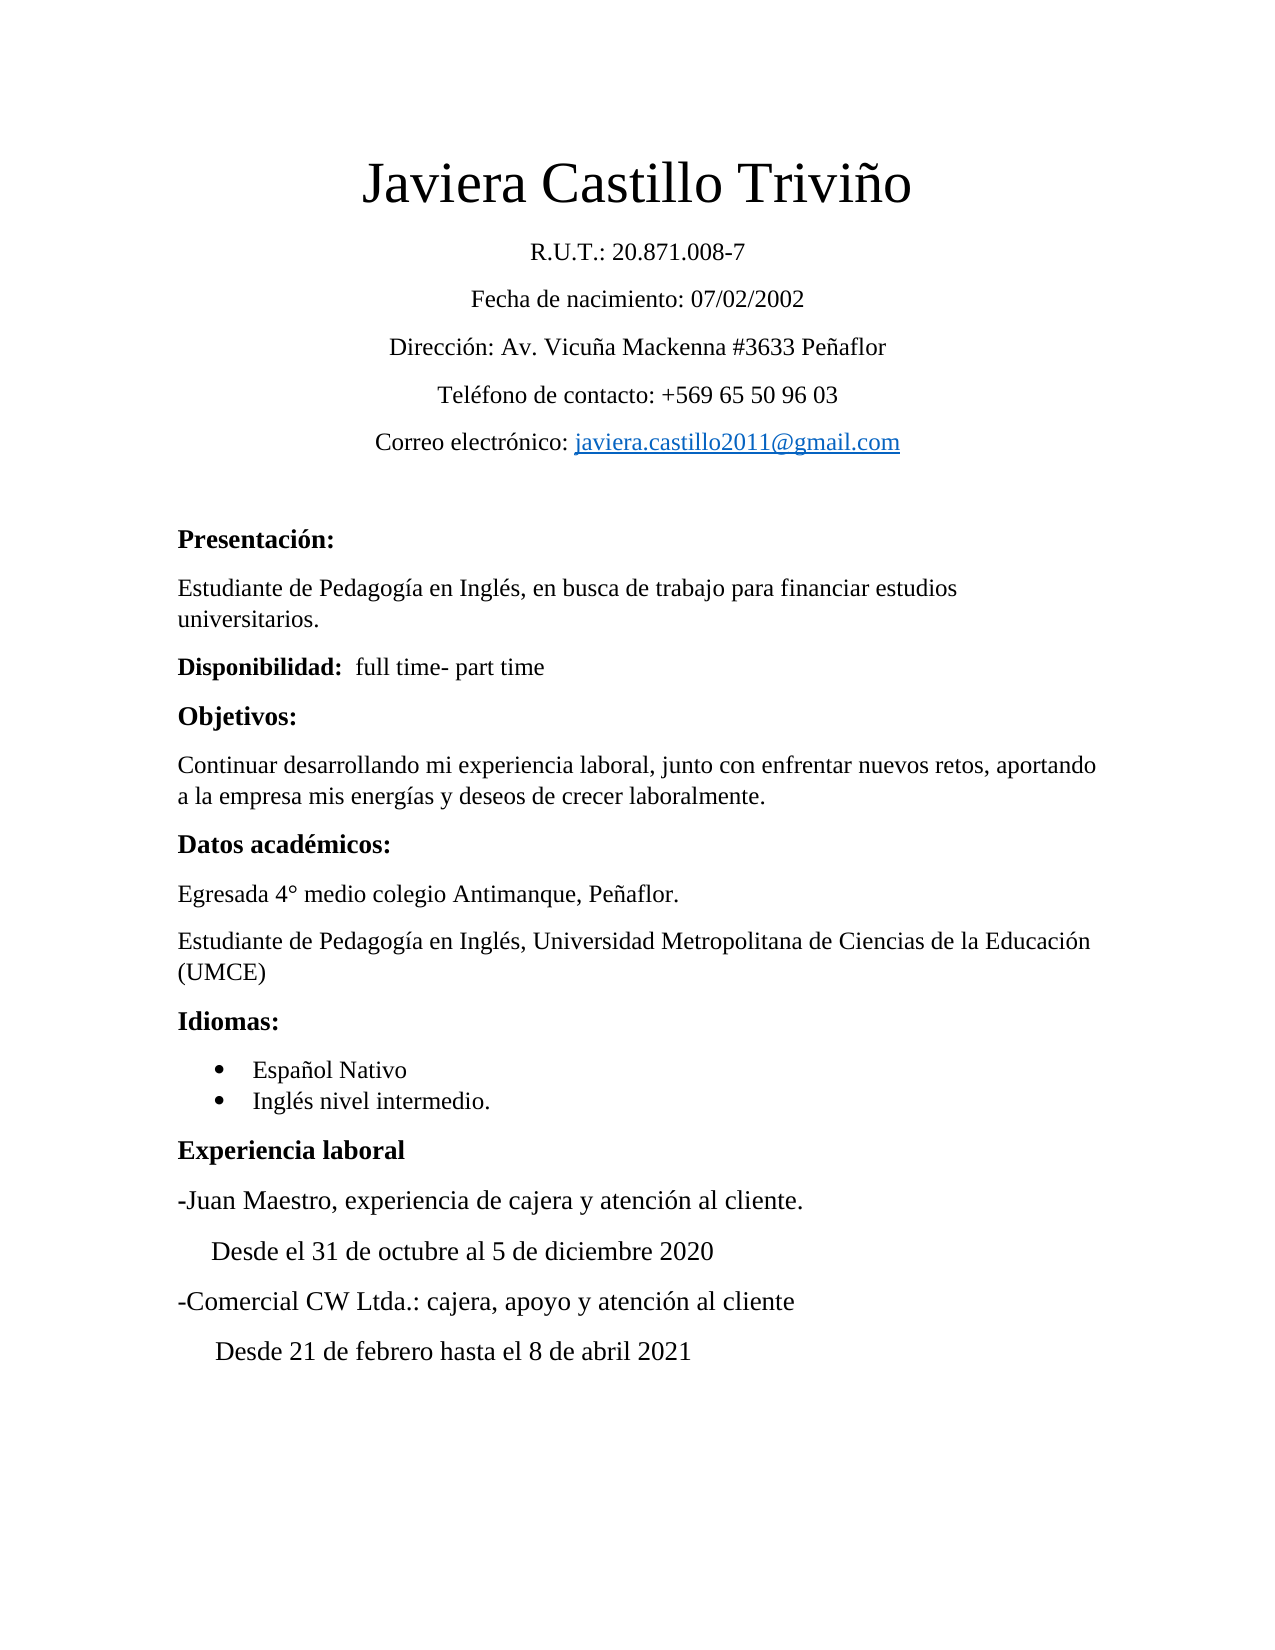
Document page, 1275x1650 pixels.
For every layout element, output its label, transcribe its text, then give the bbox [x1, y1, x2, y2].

text R.U.T.: 20.871.008-7 [177, 237, 1098, 265]
text Continuar desarrollando mi experiencia laboral, junto con enfrentar nuevos retos, aportando a la empresa mis energías y deseos de crecer laboralmente. [177, 750, 1098, 809]
text Disponibilidad: full time- part time [177, 652, 1098, 681]
text Presentación: [177, 523, 1098, 554]
text Teléfono de contacto: +569 65 50 96 03 [177, 380, 1098, 408]
text Javiera Castillo Triviño [177, 148, 1098, 215]
list Español Nativo [215, 1055, 1098, 1084]
text -Juan Maestro, experiencia de cajera y atención al cliente. [177, 1184, 1098, 1216]
text Dirección: Av. Vicuña Mackenna #3633 Peñaflor [177, 332, 1098, 361]
text Correo electrónico: javiera.castillo2011@gmail.com [177, 427, 1098, 456]
text Estudiante de Pedagogía en Inglés, en busca de trabajo para financiar estudios universitarios. [177, 573, 1098, 633]
text Egresada 4° medio colegio Antimanque, Peñaflor. [177, 879, 1098, 907]
text Estudiante de Pedagogía en Inglés, Universidad Metropolitana de Ciencias de la Educación (UMCE) [177, 926, 1098, 986]
text Fecha de nacimiento: 07/02/2002 [177, 284, 1098, 313]
list Inglés nivel intermedio. [215, 1086, 1098, 1115]
text Idiomas: [177, 1005, 1098, 1036]
text -Comercial CW Ltda.: cajera, apoyo y atención al cliente [177, 1285, 1098, 1316]
text Desde el 31 de octubre al 5 de diciembre 2020 [177, 1234, 1098, 1266]
text Experiencia laboral [177, 1134, 1098, 1165]
text Objetivos: [177, 699, 1098, 731]
text Datos académicos: [177, 828, 1098, 860]
text Desde 21 de febrero hasta el 8 de abril 2021 [215, 1335, 1098, 1366]
